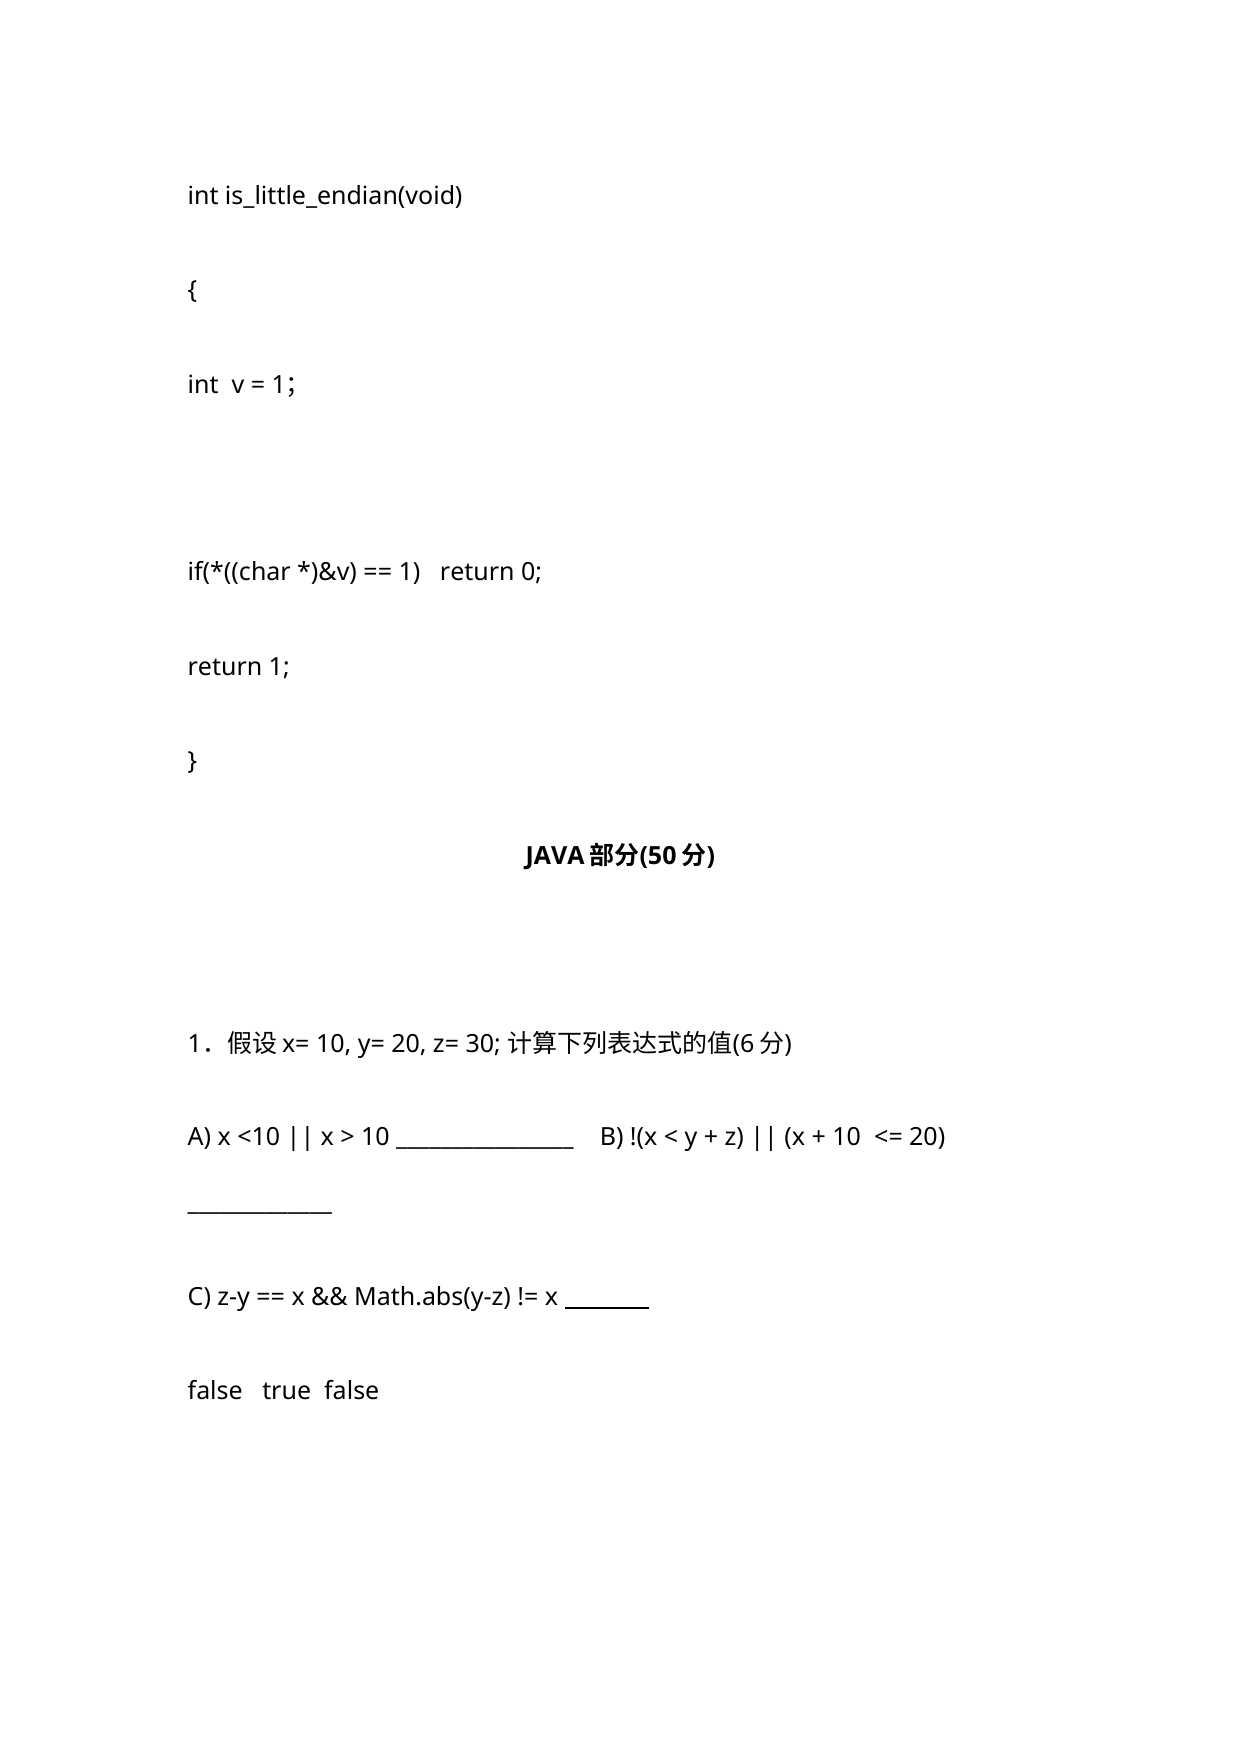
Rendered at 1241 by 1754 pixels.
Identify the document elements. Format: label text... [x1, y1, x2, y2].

text } [187, 727, 1053, 792]
text false true false [187, 1357, 1053, 1422]
text A) x <10 || x > 10 ________________ B) !(x < y + z) || (x + 10 <= 20) _____________ [187, 1104, 1053, 1234]
text int is_little_endian(void) [187, 162, 1053, 227]
text C) z-y == x && Math.abs(y-z) != x [187, 1263, 1053, 1328]
text if(*((char *)&v) == 1) return 0; [187, 539, 1053, 604]
text 1．假设x= 10, y= 20, z= 30; 计算下列表达式的值(6分) [187, 1009, 1053, 1074]
text int v = 1； [187, 350, 1053, 415]
text return 1; [187, 633, 1053, 698]
text { [187, 256, 1053, 321]
text JAVA部分(50分) [187, 821, 1053, 886]
